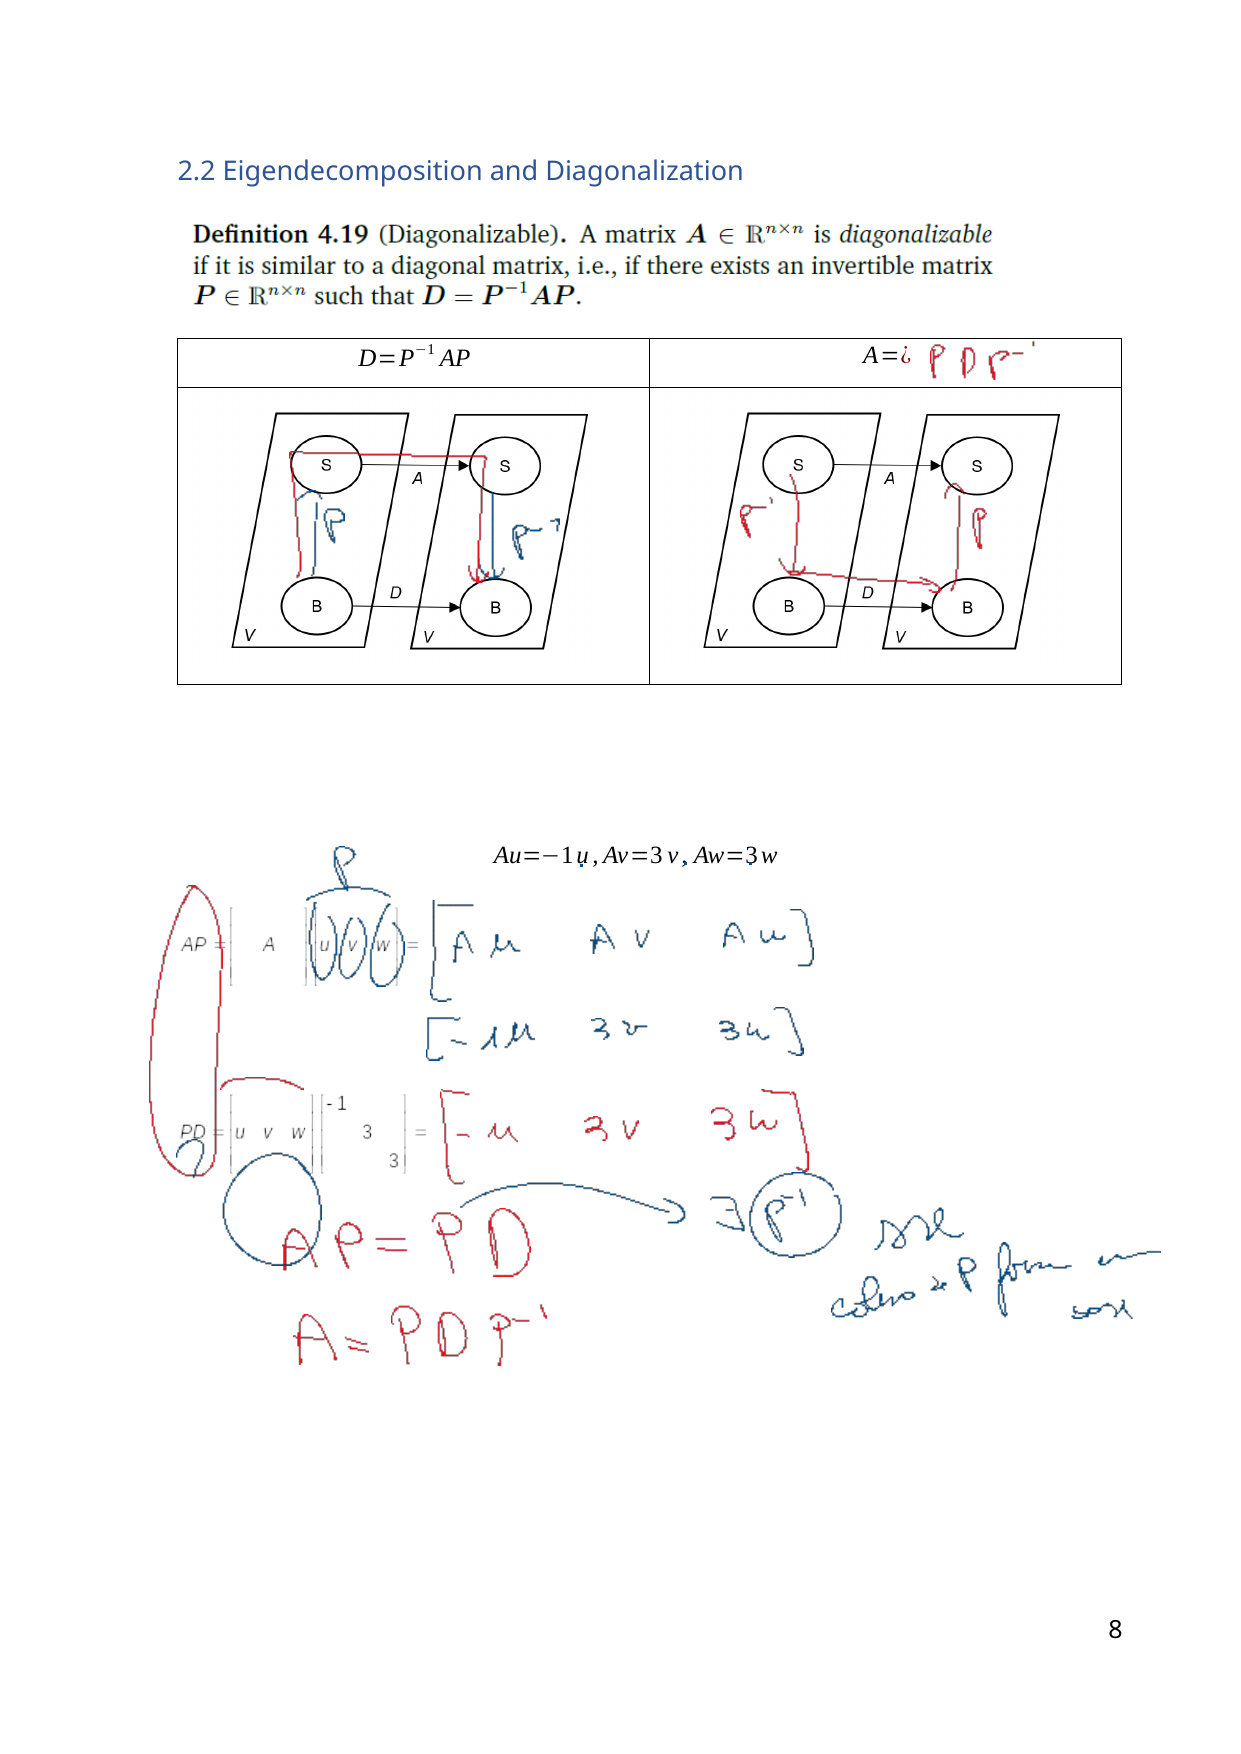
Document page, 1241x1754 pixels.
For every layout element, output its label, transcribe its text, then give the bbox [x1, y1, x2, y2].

picture [306, 846, 405, 987]
picture [430, 900, 522, 1002]
picture [149, 885, 1161, 1319]
picture [661, 388, 1075, 670]
picture [391, 1303, 547, 1366]
picture [930, 340, 1036, 380]
picture [719, 1007, 804, 1056]
table_cell [178, 388, 649, 684]
subtitle 2.2 Eigendecomposition and Diagonalization [177, 152, 1122, 189]
picture [591, 1018, 649, 1040]
table_cell [650, 388, 1121, 684]
picture [188, 388, 603, 670]
picture [723, 909, 814, 968]
picture [426, 1016, 535, 1061]
table_header [650, 339, 1121, 387]
picture [177, 207, 1013, 321]
picture [590, 924, 651, 954]
table_header [178, 339, 649, 387]
picture [293, 1314, 369, 1365]
picture [584, 1116, 639, 1141]
